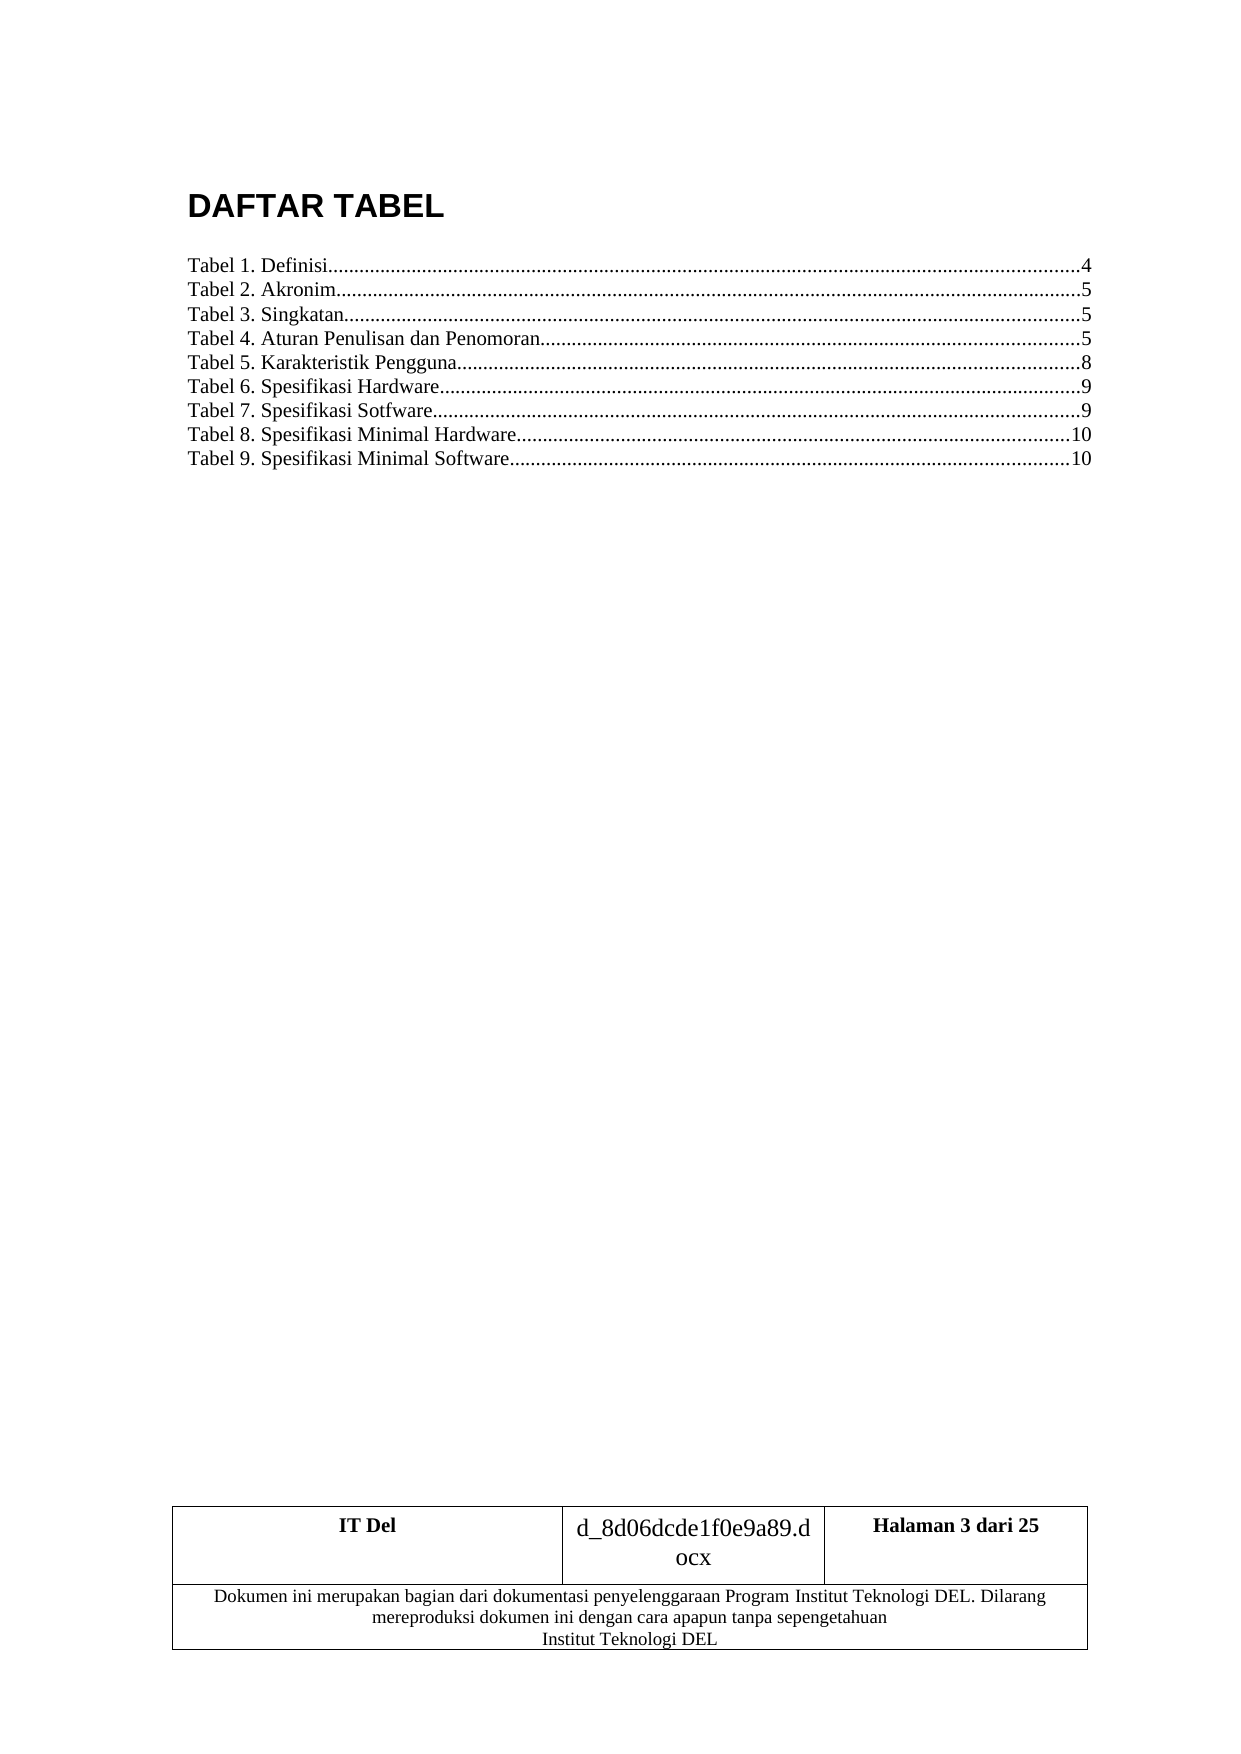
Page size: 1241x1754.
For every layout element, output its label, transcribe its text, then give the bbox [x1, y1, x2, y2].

text Tabel 9. Spesifikasi Minimal Software 10 [187, 446, 1092, 470]
text DAFTAR TABEL [187, 186, 1092, 224]
text Tabel 5. Karakteristik Pengguna 8 [187, 349, 1092, 374]
text Tabel 1. Definisi 4 [187, 253, 1092, 277]
text Tabel 7. Spesifikasi Sotfware 9 [187, 398, 1092, 422]
text Tabel 8. Spesifikasi Minimal Hardware 10 [187, 422, 1092, 446]
text Tabel 2. Akronim 5 [187, 277, 1092, 301]
text Tabel 3. Singkatan 5 [187, 301, 1092, 326]
text Tabel 6. Spesifikasi Hardware 9 [187, 374, 1092, 398]
text Tabel 4. Aturan Penulisan dan Penomoran 5 [187, 326, 1092, 349]
